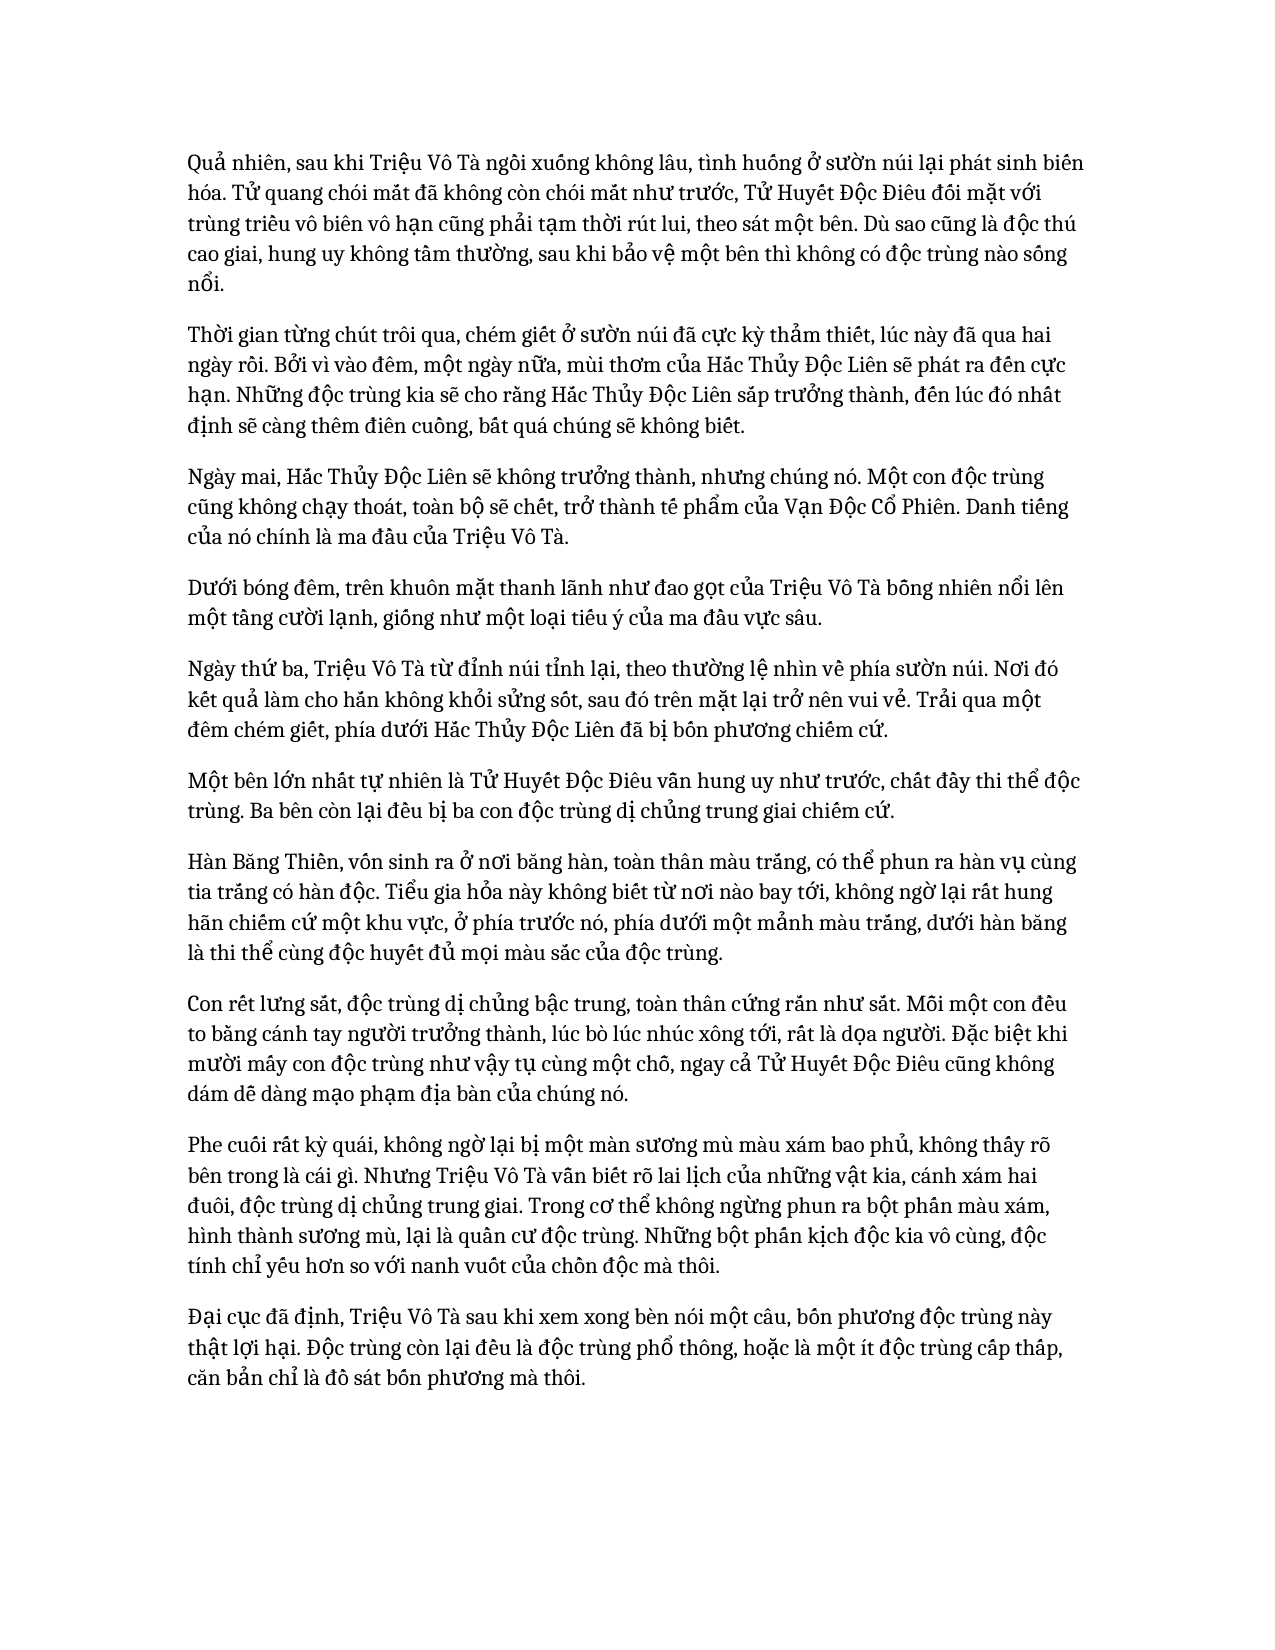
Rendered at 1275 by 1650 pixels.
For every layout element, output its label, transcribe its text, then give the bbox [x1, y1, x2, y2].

text Ngày thứ ba, Triệu Vô Tà từ đỉnh núi tỉnh lại, theo thường lệ nhìn về phía sườn núi. Nơi đó kết quả làm cho hắn không khỏi sửng sốt, sau đó trên mặt lại trở nên vui vẻ. Trải qua một đêm chém giết, phía dưới Hắc Thủy Độc Liên đã bị bốn phương chiếm cứ. [187, 656, 1087, 743]
text Con rết lưng sắt, độc trùng dị chủng bậc trung, toàn thân cứng rắn như sắt. Mỗi một con đều to bằng cánh tay người trưởng thành, lúc bò lúc nhúc xông tới, rất là dọa người. Đặc biệt khi mười mấy con độc trùng như vậy tụ cùng một chỗ, ngay cả Tử Huyết Độc Điêu cũng không dám dễ dàng mạo phạm địa bàn của chúng nó. [187, 991, 1087, 1108]
text Phe cuối rất kỳ quái, không ngờ lại bị một màn sương mù màu xám bao phủ, không thấy rõ bên trong là cái gì. Nhưng Triệu Vô Tà vẫn biết rõ lai lịch của những vật kia, cánh xám hai đuôi, độc trùng dị chủng trung giai. Trong cơ thể không ngừng phun ra bột phấn màu xám, hình thành sương mù, lại là quần cư độc trùng. Những bột phấn kịch độc kia vô cùng, độc tính chỉ yếu hơn so với nanh vuốt của chồn độc mà thôi. [187, 1132, 1087, 1279]
text Dưới bóng đêm, trên khuôn mặt thanh lãnh như đao gọt của Triệu Vô Tà bỗng nhiên nổi lên một tầng cười lạnh, giống như một loại tiếu ý của ma đầu vực sâu. [187, 575, 1087, 632]
text Ngày mai, Hắc Thủy Độc Liên sẽ không trưởng thành, nhưng chúng nó. Một con độc trùng cũng không chạy thoát, toàn bộ sẽ chết, trở thành tế phẩm của Vạn Độc Cổ Phiên. Danh tiếng của nó chính là ma đầu của Triệu Vô Tà. [187, 463, 1087, 550]
text Quả nhiên, sau khi Triệu Vô Tà ngồi xuống không lâu, tình huống ở sườn núi lại phát sinh biến hóa. Tử quang chói mắt đã không còn chói mắt như trước, Tử Huyết Độc Điêu đối mặt với trùng triều vô biên vô hạn cũng phải tạm thời rút lui, theo sát một bên. Dù sao cũng là độc thú cao giai, hung uy không tầm thường, sau khi bảo vệ một bên thì không có độc trùng nào sống nổi. [187, 150, 1087, 297]
text Một bên lớn nhất tự nhiên là Tử Huyết Độc Điêu vẫn hung uy như trước, chất đầy thi thể độc trùng. Ba bên còn lại đều bị ba con độc trùng dị chủng trung giai chiếm cứ. [187, 768, 1087, 824]
text Đại cục đã định, Triệu Vô Tà sau khi xem xong bèn nói một câu, bốn phương độc trùng này thật lợi hại. Độc trùng còn lại đều là độc trùng phổ thông, hoặc là một ít độc trùng cấp thấp, căn bản chỉ là đồ sát bốn phương mà thôi. [187, 1304, 1087, 1391]
text Hàn Băng Thiền, vốn sinh ra ở nơi băng hàn, toàn thân màu trắng, có thể phun ra hàn vụ cùng tia trắng có hàn độc. Tiểu gia hỏa này không biết từ nơi nào bay tới, không ngờ lại rất hung hãn chiếm cứ một khu vực, ở phía trước nó, phía dưới một mảnh màu trắng, dưới hàn băng là thi thể cùng độc huyết đủ mọi màu sắc của độc trùng. [187, 849, 1087, 966]
text Thời gian từng chút trôi qua, chém giết ở sườn núi đã cực kỳ thảm thiết, lúc này đã qua hai ngày rồi. Bởi vì vào đêm, một ngày nữa, mùi thơm của Hắc Thủy Độc Liên sẽ phát ra đến cực hạn. Những độc trùng kia sẽ cho rằng Hắc Thủy Độc Liên sắp trưởng thành, đến lúc đó nhất định sẽ càng thêm điên cuồng, bất quá chúng sẽ không biết. [187, 322, 1087, 439]
